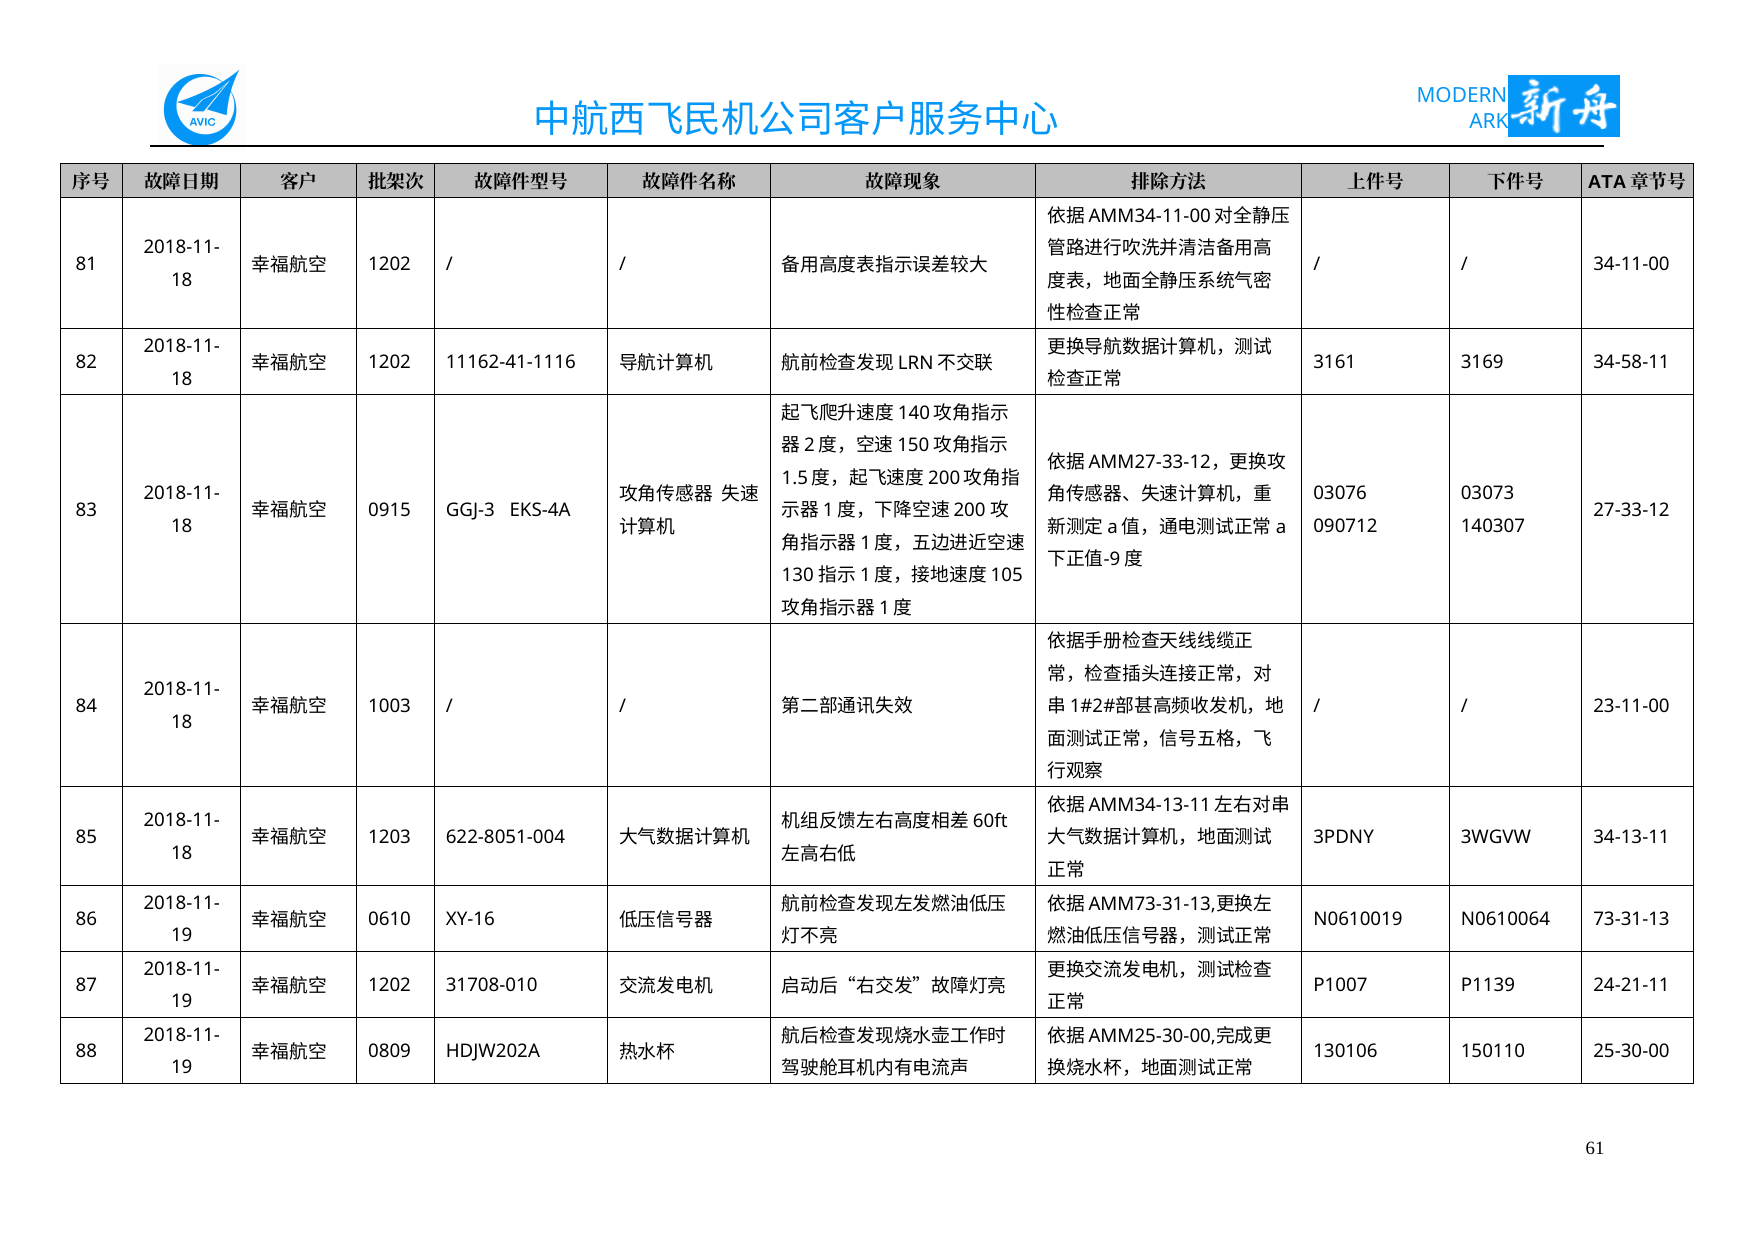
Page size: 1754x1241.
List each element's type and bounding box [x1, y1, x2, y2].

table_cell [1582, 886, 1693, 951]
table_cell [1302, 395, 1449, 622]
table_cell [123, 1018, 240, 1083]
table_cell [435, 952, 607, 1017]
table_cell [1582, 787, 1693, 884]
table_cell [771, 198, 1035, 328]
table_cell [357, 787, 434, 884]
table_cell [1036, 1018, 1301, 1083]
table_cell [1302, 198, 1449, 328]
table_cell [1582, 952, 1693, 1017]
picture [1508, 75, 1620, 137]
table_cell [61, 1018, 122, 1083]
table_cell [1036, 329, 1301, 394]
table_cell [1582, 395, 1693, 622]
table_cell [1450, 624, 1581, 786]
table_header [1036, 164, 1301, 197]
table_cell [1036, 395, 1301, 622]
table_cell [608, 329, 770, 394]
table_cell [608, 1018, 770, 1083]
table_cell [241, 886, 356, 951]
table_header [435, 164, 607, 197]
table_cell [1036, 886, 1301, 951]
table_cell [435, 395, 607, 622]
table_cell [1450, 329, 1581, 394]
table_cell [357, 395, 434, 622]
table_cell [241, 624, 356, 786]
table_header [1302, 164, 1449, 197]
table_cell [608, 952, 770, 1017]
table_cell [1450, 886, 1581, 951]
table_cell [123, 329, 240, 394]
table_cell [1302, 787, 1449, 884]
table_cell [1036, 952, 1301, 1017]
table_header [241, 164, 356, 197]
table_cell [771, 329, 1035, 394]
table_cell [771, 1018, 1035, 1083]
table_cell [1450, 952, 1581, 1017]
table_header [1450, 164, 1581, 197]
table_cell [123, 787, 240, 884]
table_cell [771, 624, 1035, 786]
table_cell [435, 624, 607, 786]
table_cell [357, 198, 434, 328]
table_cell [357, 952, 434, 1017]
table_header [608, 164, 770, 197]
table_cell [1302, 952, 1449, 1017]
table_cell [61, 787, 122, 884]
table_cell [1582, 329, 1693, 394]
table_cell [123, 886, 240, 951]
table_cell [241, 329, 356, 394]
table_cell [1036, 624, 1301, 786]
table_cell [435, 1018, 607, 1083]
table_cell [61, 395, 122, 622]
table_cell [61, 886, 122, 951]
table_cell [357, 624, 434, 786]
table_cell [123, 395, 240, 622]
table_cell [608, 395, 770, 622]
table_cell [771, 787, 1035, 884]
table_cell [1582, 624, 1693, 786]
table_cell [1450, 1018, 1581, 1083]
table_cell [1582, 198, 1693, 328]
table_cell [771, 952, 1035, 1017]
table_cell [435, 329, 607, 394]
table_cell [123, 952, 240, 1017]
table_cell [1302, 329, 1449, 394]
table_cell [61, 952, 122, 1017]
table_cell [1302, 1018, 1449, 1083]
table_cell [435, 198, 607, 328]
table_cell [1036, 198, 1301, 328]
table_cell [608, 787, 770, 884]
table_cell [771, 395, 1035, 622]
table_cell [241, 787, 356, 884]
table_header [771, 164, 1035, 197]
picture [158, 147, 247, 151]
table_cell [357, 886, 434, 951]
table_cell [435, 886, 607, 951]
picture [158, 64, 247, 145]
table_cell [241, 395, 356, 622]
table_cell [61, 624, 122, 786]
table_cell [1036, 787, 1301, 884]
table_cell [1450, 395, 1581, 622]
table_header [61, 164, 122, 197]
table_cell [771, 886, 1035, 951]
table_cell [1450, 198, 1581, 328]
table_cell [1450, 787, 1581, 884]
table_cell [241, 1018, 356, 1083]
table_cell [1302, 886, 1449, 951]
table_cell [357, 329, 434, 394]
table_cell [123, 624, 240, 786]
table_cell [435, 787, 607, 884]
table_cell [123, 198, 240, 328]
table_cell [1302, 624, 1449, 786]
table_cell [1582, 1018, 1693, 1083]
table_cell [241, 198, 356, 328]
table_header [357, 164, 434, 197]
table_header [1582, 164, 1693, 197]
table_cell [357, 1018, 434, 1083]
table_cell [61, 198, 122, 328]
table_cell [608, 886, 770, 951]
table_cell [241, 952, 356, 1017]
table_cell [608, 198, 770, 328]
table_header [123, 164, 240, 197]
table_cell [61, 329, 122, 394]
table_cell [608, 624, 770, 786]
